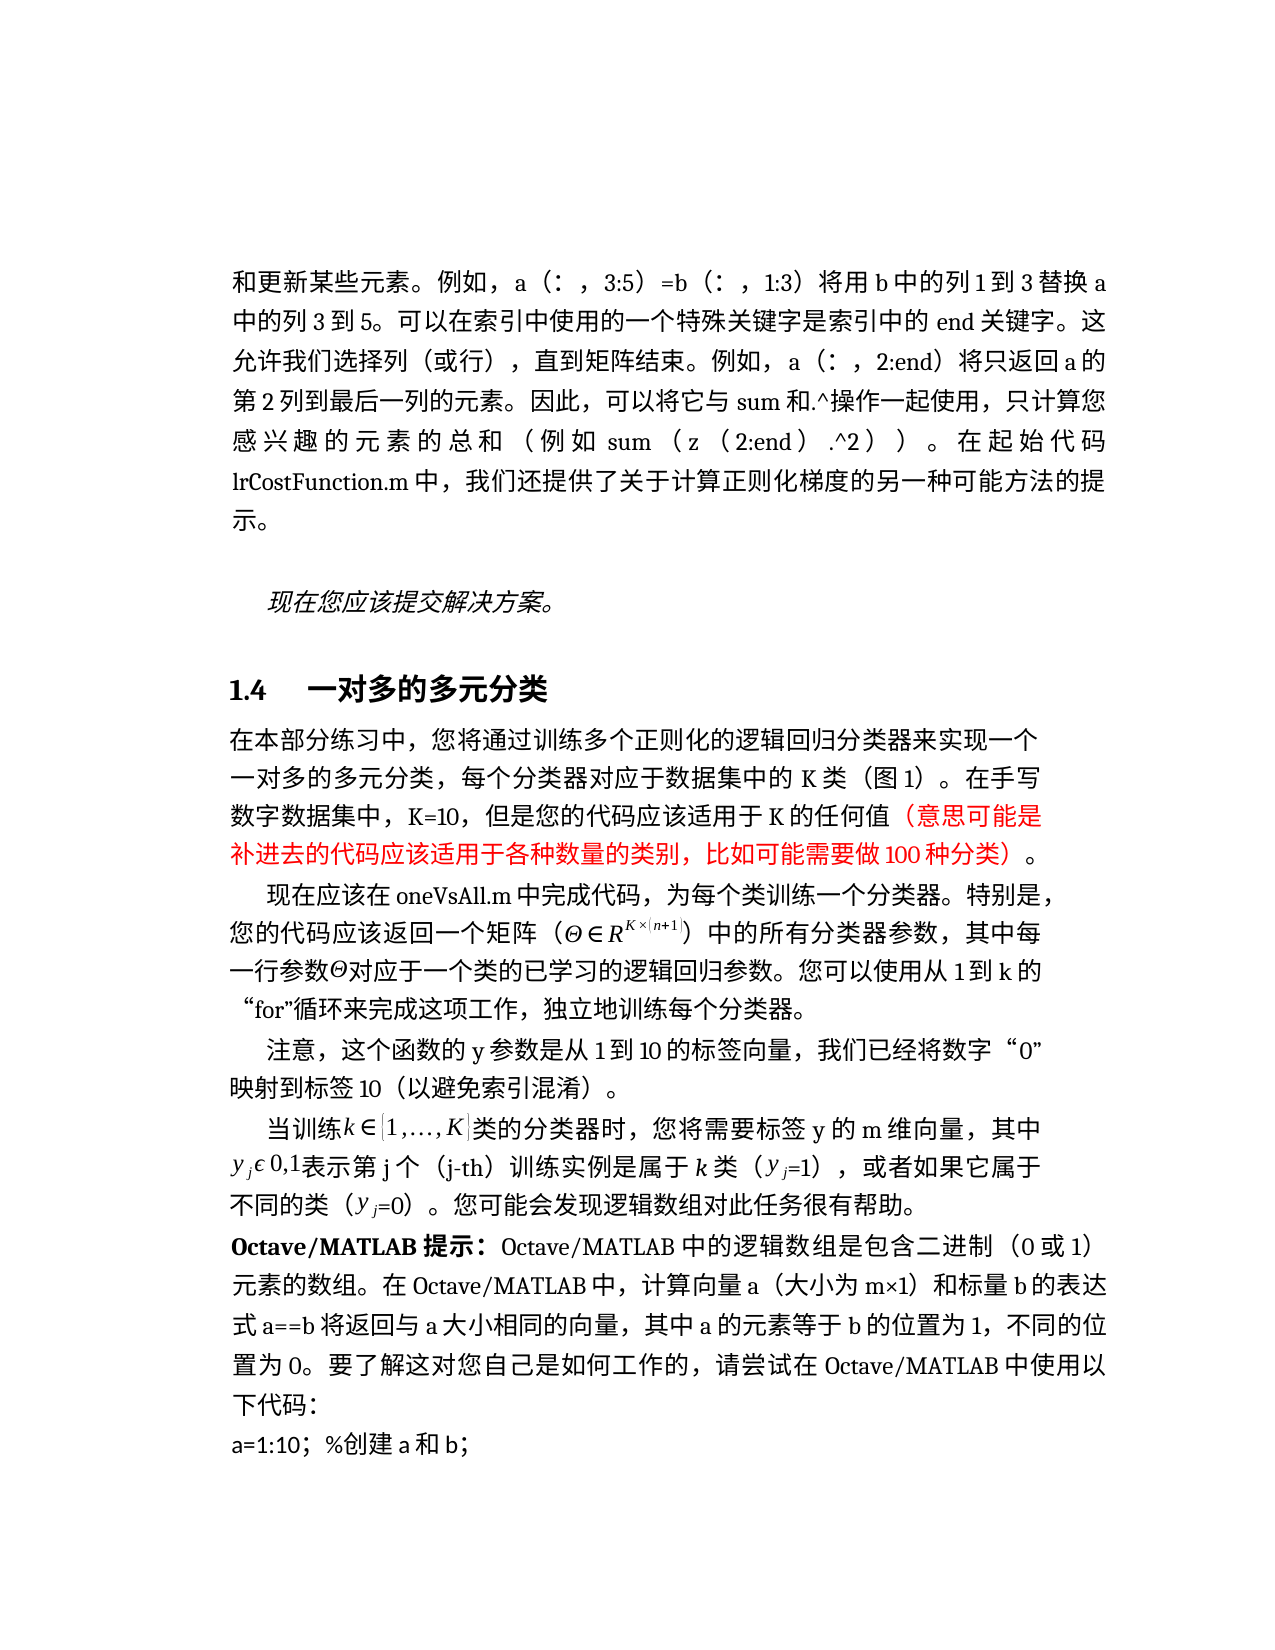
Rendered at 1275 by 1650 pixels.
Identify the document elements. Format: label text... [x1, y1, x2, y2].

text 现在应该在oneVsAll.m中完成代码，为每个类训练一个分类器。特别是，您的代码应该返回一个矩阵（）中的所有分类器参数，其中每一行参数对应于一个类的已学习的逻辑回归参数。您可以使用从1到k的“for”循环来完成这项工作，独立地训练每个分类器。 [229, 876, 1042, 1026]
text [231, 262, 1107, 537]
text 在本部分练习中，您将通过训练多个正则化的逻辑回归分类器来实现一个一对多的多元分类，每个分类器对应于数据集中的K类（图1）。在手写数字数据集中，K=10，但是您的代码应该适用于K的任何值（意思可能是补进去的代码应该适用于各种数量的类别，比如可能需要做100种分类）。 [229, 721, 1042, 871]
text Octave/MATLAB提示：Octave/MATLAB中的逻辑数组是包含二进制（0或1）元素的数组。在Octave/MATLAB中，计算向量a（大小为m×1）和标量b的表达式a==b将返回与a大小相同的向量，其中a的元素等于b的位置为1，不同的位置为0。要了解这对您自己是如何工作的，请尝试在Octave/MATLAB中使用以下代码： [231, 1226, 1107, 1421]
text 当训练类的分类器时，您将需要标签y的m维向量，其中表示第j个（j-th）训练实例是属于k类（=1），或者如果它属于不同的类（=0）。您可能会发现逻辑数组对此任务很有帮助。 [229, 1109, 1042, 1221]
text 注意，这个函数的y参数是从1到10的标签向量，我们已经将数字“0”映射到标签10（以避免索引混淆）。 [229, 1030, 1042, 1105]
subtitle 1.4 一对多的多元分类 [229, 665, 1107, 709]
text a=1:10；%创建a和b； [231, 1425, 1107, 1460]
text 现在您应该提交解决方案。 [266, 582, 1107, 618]
